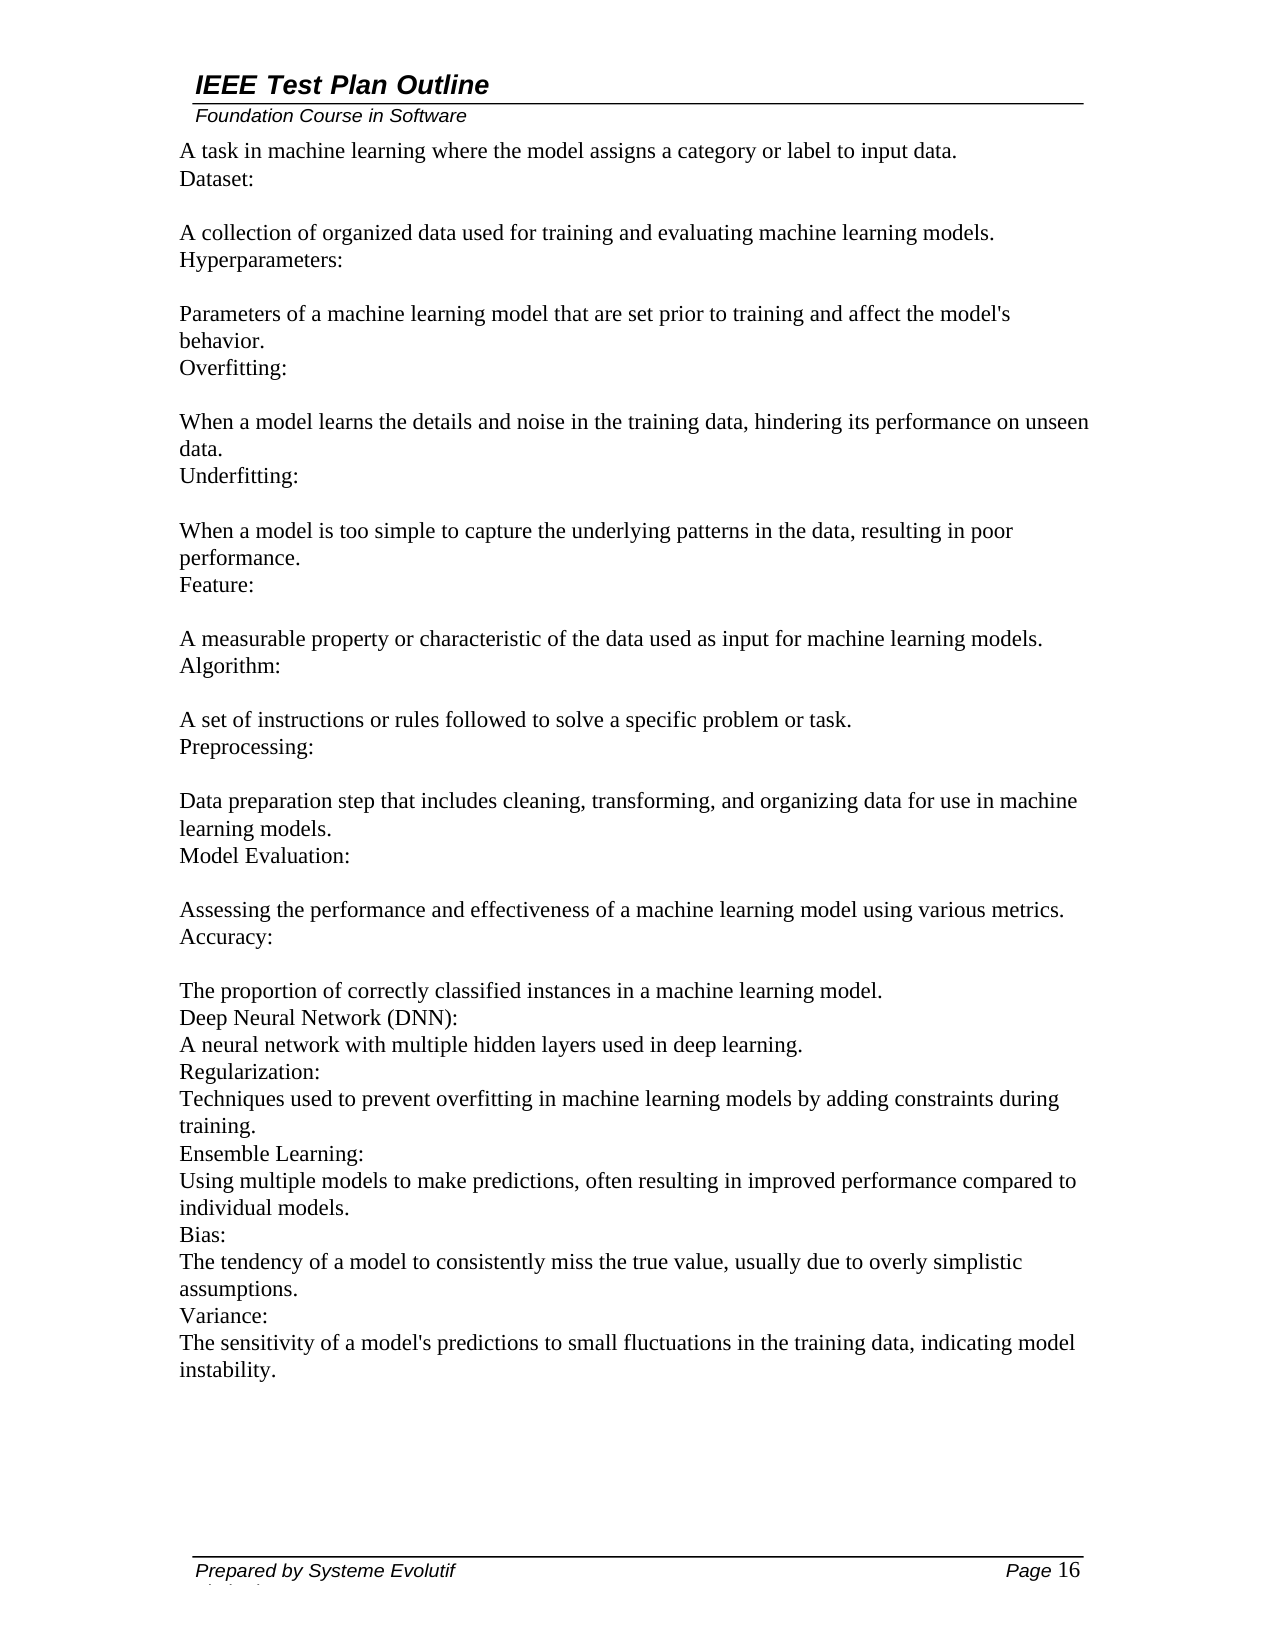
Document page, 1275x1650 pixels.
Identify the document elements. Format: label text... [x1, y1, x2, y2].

text When a model is too simple to capture the underlying patterns in the data, resulting in poor performance. [179, 517, 1096, 570]
text Ensemble Learning: [179, 1139, 1096, 1166]
text Variance: [179, 1302, 1096, 1328]
text Accuracy: [179, 923, 1096, 949]
text Deep Neural Network (DNN): [179, 1004, 1096, 1031]
text Bias: [179, 1221, 1096, 1247]
text Parameters of a machine learning model that are set prior to training and affect the model's behavior. [179, 300, 1096, 353]
text When a model learns the details and noise in the training data, hindering its performance on unseen data. [179, 408, 1096, 462]
text A collection of organized data used for training and evaluating machine learning models. [179, 219, 1096, 245]
text Dataset: [179, 164, 1096, 191]
text Preprocessing: [179, 733, 1096, 760]
text A task in machine learning where the model assigns a category or label to input data. [179, 137, 1096, 164]
text Data preparation step that includes cleaning, transforming, and organizing data for use in machine learning models. [179, 787, 1096, 841]
text Regularization: [179, 1058, 1096, 1085]
text A neural network with multiple hidden layers used in deep learning. [179, 1031, 1096, 1058]
text A set of instructions or rules followed to solve a specific problem or task. [179, 706, 1096, 733]
text A measurable property or characteristic of the data used as input for machine learning models. [179, 625, 1096, 651]
text The sensitivity of a model's predictions to small fluctuations in the training data, indicating model instability. [179, 1329, 1096, 1383]
text Model Evaluation: [179, 842, 1096, 868]
text The proportion of correctly classified instances in a machine learning model. [179, 977, 1096, 1003]
text Overfitting: [179, 354, 1096, 381]
text Assessing the performance and effectiveness of a machine learning model using various metrics. [179, 896, 1096, 922]
text Algorithm: [179, 652, 1096, 678]
text Using multiple models to make predictions, often resulting in improved performance compared to individual models. [179, 1167, 1096, 1220]
text Underfitting: [179, 462, 1096, 489]
text Techniques used to prevent overfitting in machine learning models by adding constraints during training. [179, 1085, 1096, 1139]
text Feature: [179, 571, 1096, 597]
text The tendency of a model to consistently miss the true value, usually due to overly simplistic assumptions. [179, 1248, 1096, 1301]
text Hyperparameters: [179, 246, 1096, 272]
